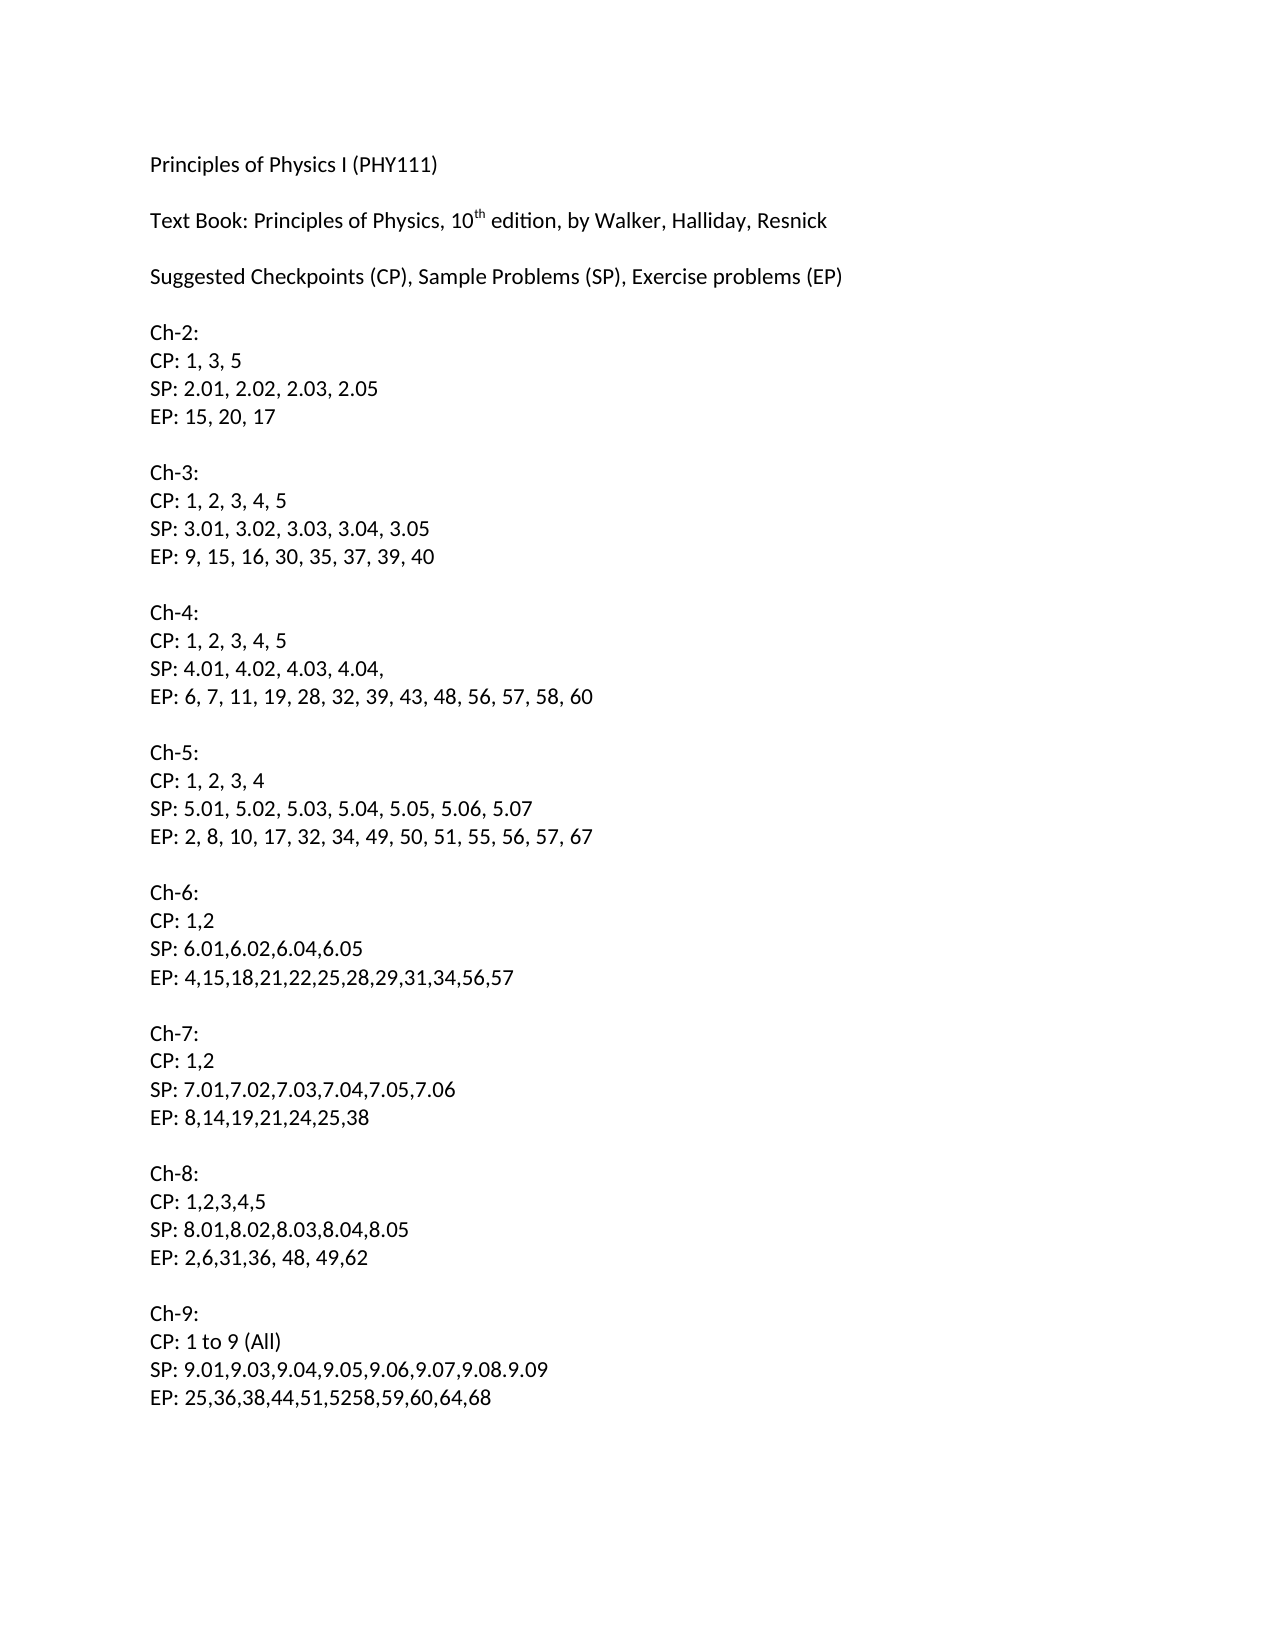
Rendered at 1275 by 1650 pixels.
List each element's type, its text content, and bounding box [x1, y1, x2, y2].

text EP: 6, 7, 11, 19, 28, 32, 39, 43, 48, 56, 57, 58, 60 [150, 682, 1125, 710]
text Ch-7: [150, 1019, 1125, 1047]
text EP: 2,6,31,36, 48, 49,62 [150, 1243, 1125, 1271]
text Ch-5: [150, 738, 1125, 766]
text Principles of Physics I (PHY111) [150, 150, 1125, 178]
text EP: 2, 8, 10, 17, 32, 34, 49, 50, 51, 55, 56, 57, 67 [150, 822, 1125, 851]
text SP: 3.01, 3.02, 3.03, 3.04, 3.05 [150, 514, 1125, 542]
text CP: 1, 2, 3, 4, 5 [150, 486, 1125, 514]
text Text Book: Principles of Physics, 10th edition, by Walker, Halliday, Resnick [150, 206, 1125, 234]
text CP: 1,2,3,4,5 [150, 1187, 1125, 1215]
text SP: 7.01,7.02,7.03,7.04,7.05,7.06 [150, 1075, 1125, 1103]
text EP: 15, 20, 17 [150, 402, 1125, 430]
text Ch-8: [150, 1159, 1125, 1187]
text Ch-2: [150, 318, 1125, 346]
text SP: 2.01, 2.02, 2.03, 2.05 [150, 374, 1125, 402]
text CP: 1,2 [150, 1047, 1125, 1075]
text SP: 5.01, 5.02, 5.03, 5.04, 5.05, 5.06, 5.07 [150, 794, 1125, 822]
text Suggested Checkpoints (CP), Sample Problems (SP), Exercise problems (EP) [150, 262, 1125, 290]
text Ch-4: [150, 598, 1125, 626]
text SP: 8.01,8.02,8.03,8.04,8.05 [150, 1215, 1125, 1243]
text EP: 9, 15, 16, 30, 35, 37, 39, 40 [150, 542, 1125, 570]
text EP: 4,15,18,21,22,25,28,29,31,34,56,57 [150, 963, 1125, 991]
text SP: 6.01,6.02,6.04,6.05 [150, 934, 1125, 963]
text CP: 1 to 9 (All) [150, 1327, 1125, 1355]
text Ch-9: [150, 1299, 1125, 1327]
text EP: 8,14,19,21,24,25,38 [150, 1103, 1125, 1131]
text CP: 1, 2, 3, 4 [150, 766, 1125, 794]
text EP: 25,36,38,44,51,5258,59,60,64,68 [150, 1383, 1125, 1411]
text CP: 1, 3, 5 [150, 346, 1125, 374]
text CP: 1, 2, 3, 4, 5 [150, 626, 1125, 654]
text CP: 1,2 [150, 907, 1125, 934]
text SP: 9.01,9.03,9.04,9.05,9.06,9.07,9.08.9.09 [150, 1355, 1125, 1383]
text Ch-6: [150, 878, 1125, 907]
text Ch-3: [150, 458, 1125, 486]
text SP: 4.01, 4.02, 4.03, 4.04, [150, 654, 1125, 682]
